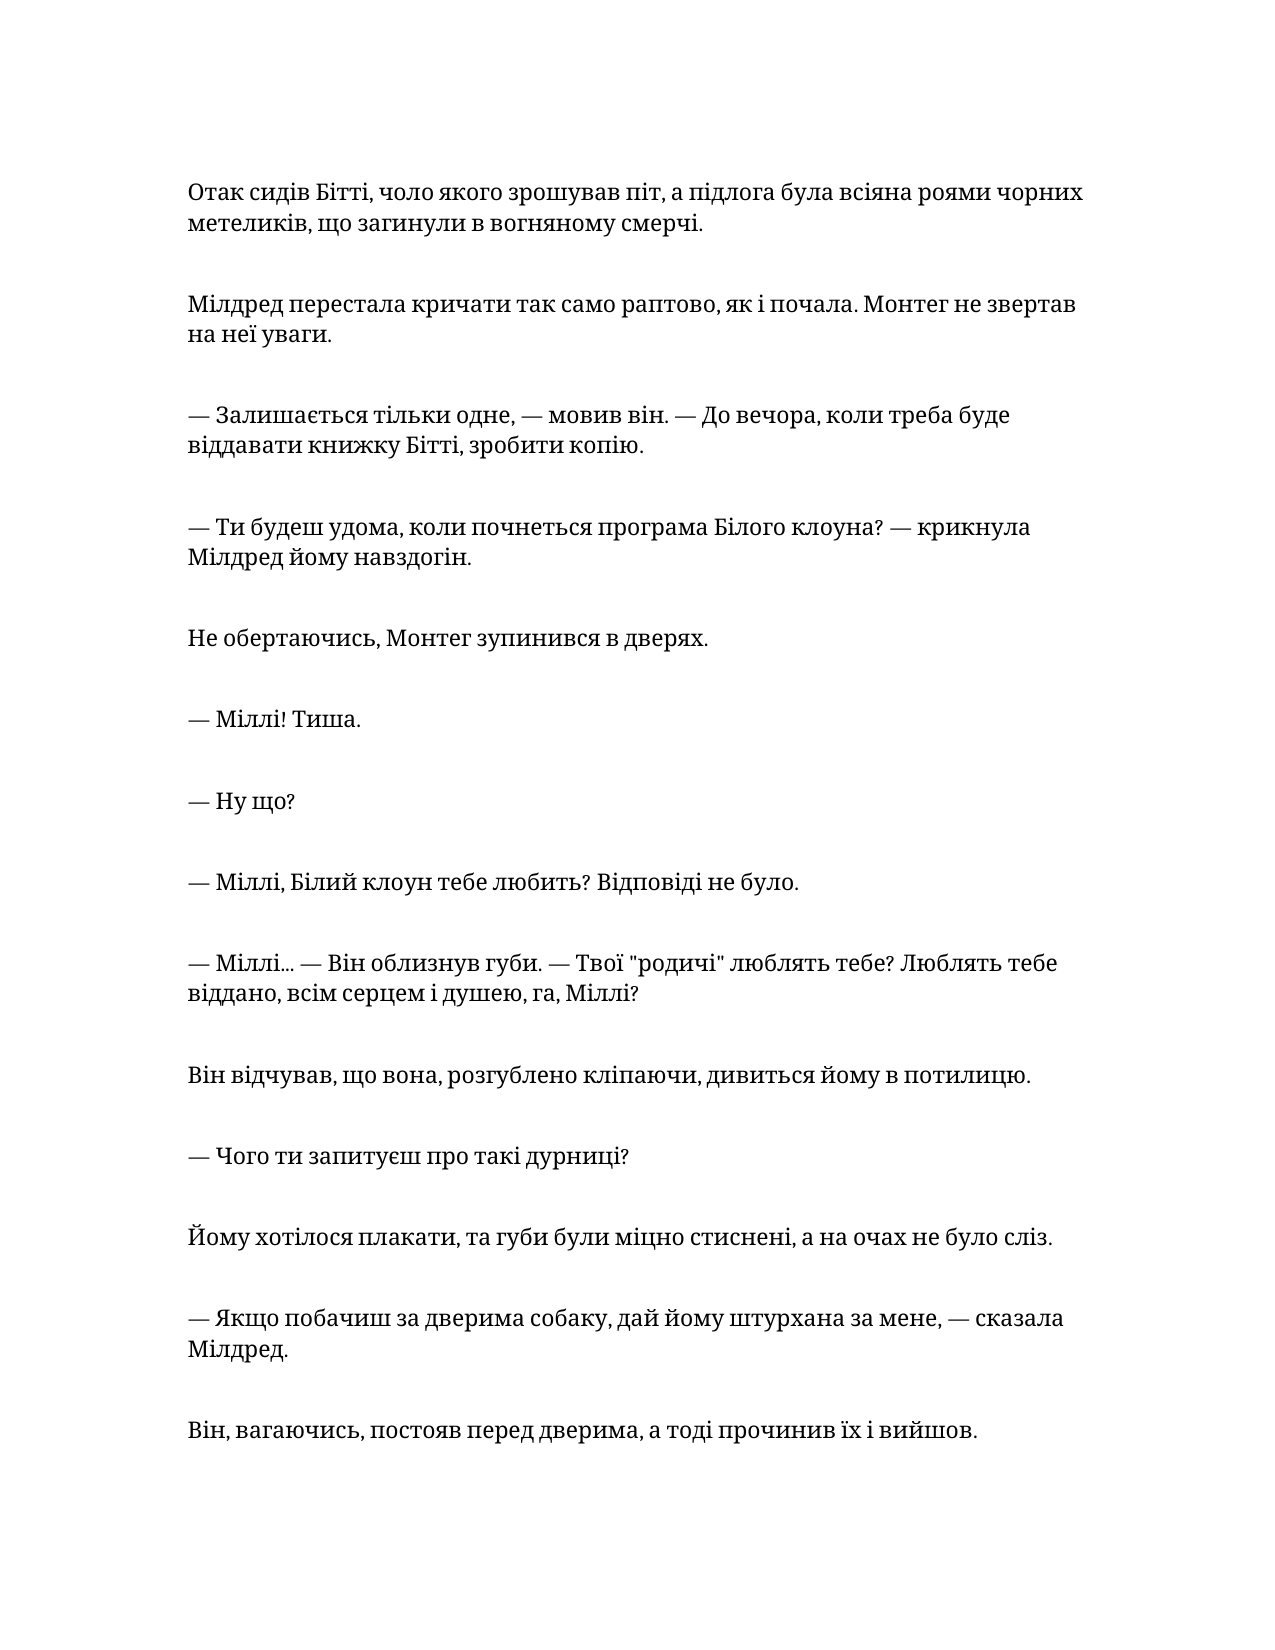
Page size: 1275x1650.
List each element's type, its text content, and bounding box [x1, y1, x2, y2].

text — Міллі... — Він облизнув губи. — Твої "родичі" люблять тебе? Люблять тебе віддано, всім серцем і душею, га, Міллі? [187, 921, 1087, 1008]
text — Міллі, Білий клоун тебе любить? Відповіді не було. [187, 839, 1087, 896]
text Йому хотілося плакати, та губи були міцно стиснені, а на очах не було сліз. [187, 1195, 1087, 1251]
text Не обертаючись, Монтег зупинився в дверях. [187, 596, 1087, 652]
text — Ти будеш удома, коли почнеться програма Білого клоуна? — крикнула Мілдред йому навздогін. [187, 484, 1087, 571]
text — Чого ти запитуєш про такі дурниці? [187, 1113, 1087, 1170]
text Він відчував, що вона, розгублено кліпаючи, дивиться йому в потилицю. [187, 1032, 1087, 1089]
text Мілдред перестала кричати так само раптово, як і почала. Монтег не звертав на неї уваги. [187, 261, 1087, 348]
text — Якщо побачиш за дверима собаку, дай йому штурхана за мене, — сказала Мілдред. [187, 1276, 1087, 1363]
text Він, вагаючись, постояв перед дверима, а тоді прочинив їх і вийшов. [187, 1387, 1087, 1444]
text — Міллі! Тиша. [187, 677, 1087, 734]
text Отак сидів Бітті, чоло якого зрошував піт, а підлога була всіяна роями чорних метеликів, що загинули в вогняному смерчі. [187, 150, 1087, 237]
text — Залишається тільки одне, — мовив він. — До вечора, коли треба буде віддавати книжку Бітті, зробити копію. [187, 373, 1087, 460]
text — Ну що? [187, 758, 1087, 815]
